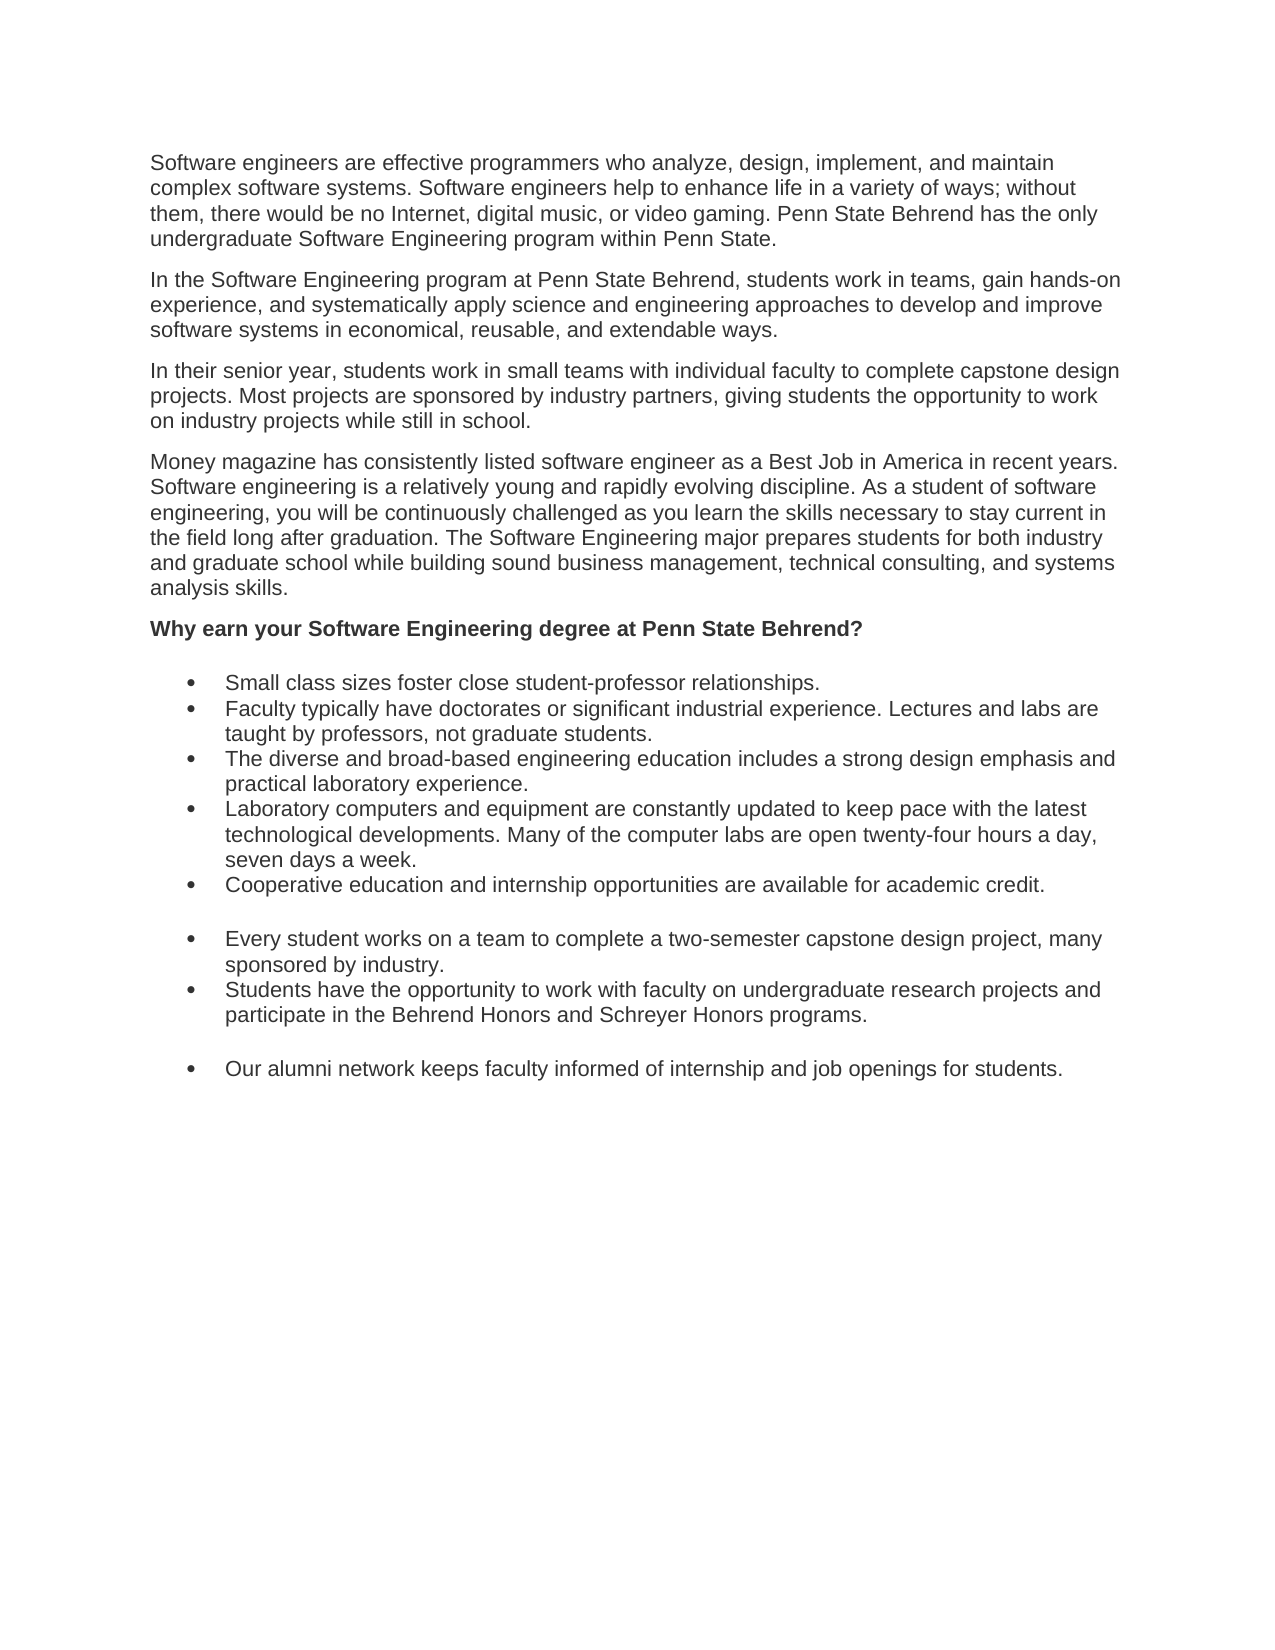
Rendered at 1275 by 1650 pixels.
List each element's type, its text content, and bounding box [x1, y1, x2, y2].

text Software engineers are effective programmers who analyze, design, implement, and maintain complex software systems. Software engineers help to enhance life in a variety of ways; without them, there would be no Internet, digital music, or video gaming. Penn State Behrend has the only undergraduate Software Engineering program within Penn State. [150, 150, 1125, 251]
list The diverse and broad-based engineering education includes a strong design emphasis and practical laboratory experience. [187, 746, 1125, 796]
list Faculty typically have doctorates or significant industrial experience. Lectures and labs are taught by professors, not graduate students. [187, 695, 1125, 746]
text In the Software Engineering program at Penn State Behrend, students work in teams, gain hands-on experience, and systematically apply science and engineering approaches to develop and improve software systems in economical, reusable, and extendable ways. [150, 266, 1125, 342]
list Laboratory computers and equipment are constantly updated to keep pace with the latest technological developments. Many of the computer labs are open twenty-four hours a day, seven days a week. [187, 796, 1125, 872]
list Cooperative education and internship opportunities are available for academic credit. [187, 872, 1125, 897]
text Why earn your Software Engineering degree at Penn State Behrend? [150, 616, 1125, 641]
list Students have the opportunity to work with faculty on undergraduate research projects and participate in the Behrend Honors and Schreyer Honors programs. [187, 977, 1125, 1027]
list Small class sizes foster close student-professor relationships. [187, 670, 1125, 695]
list Our alumni network keeps faculty informed of internship and job openings for students. [187, 1056, 1125, 1081]
text In their senior year, students work in small teams with individual faculty to complete capstone design projects. Most projects are sponsored by industry partners, giving students the opportunity to work on industry projects while still in school. [150, 358, 1125, 433]
text Money magazine has consistently listed software engineer as a Best Job in America in recent years. Software engineering is a relatively young and rapidly evolving discipline. As a student of software engineering, you will be continuously challenged as you learn the skills necessary to stay current in the field long after graduation. The Software Engineering major prepares students for both industry and graduate school while building sound business management, technical consulting, and systems analysis skills. [150, 449, 1125, 600]
list Every student works on a team to complete a two-semester capstone design project, many sponsored by industry. [187, 926, 1125, 977]
